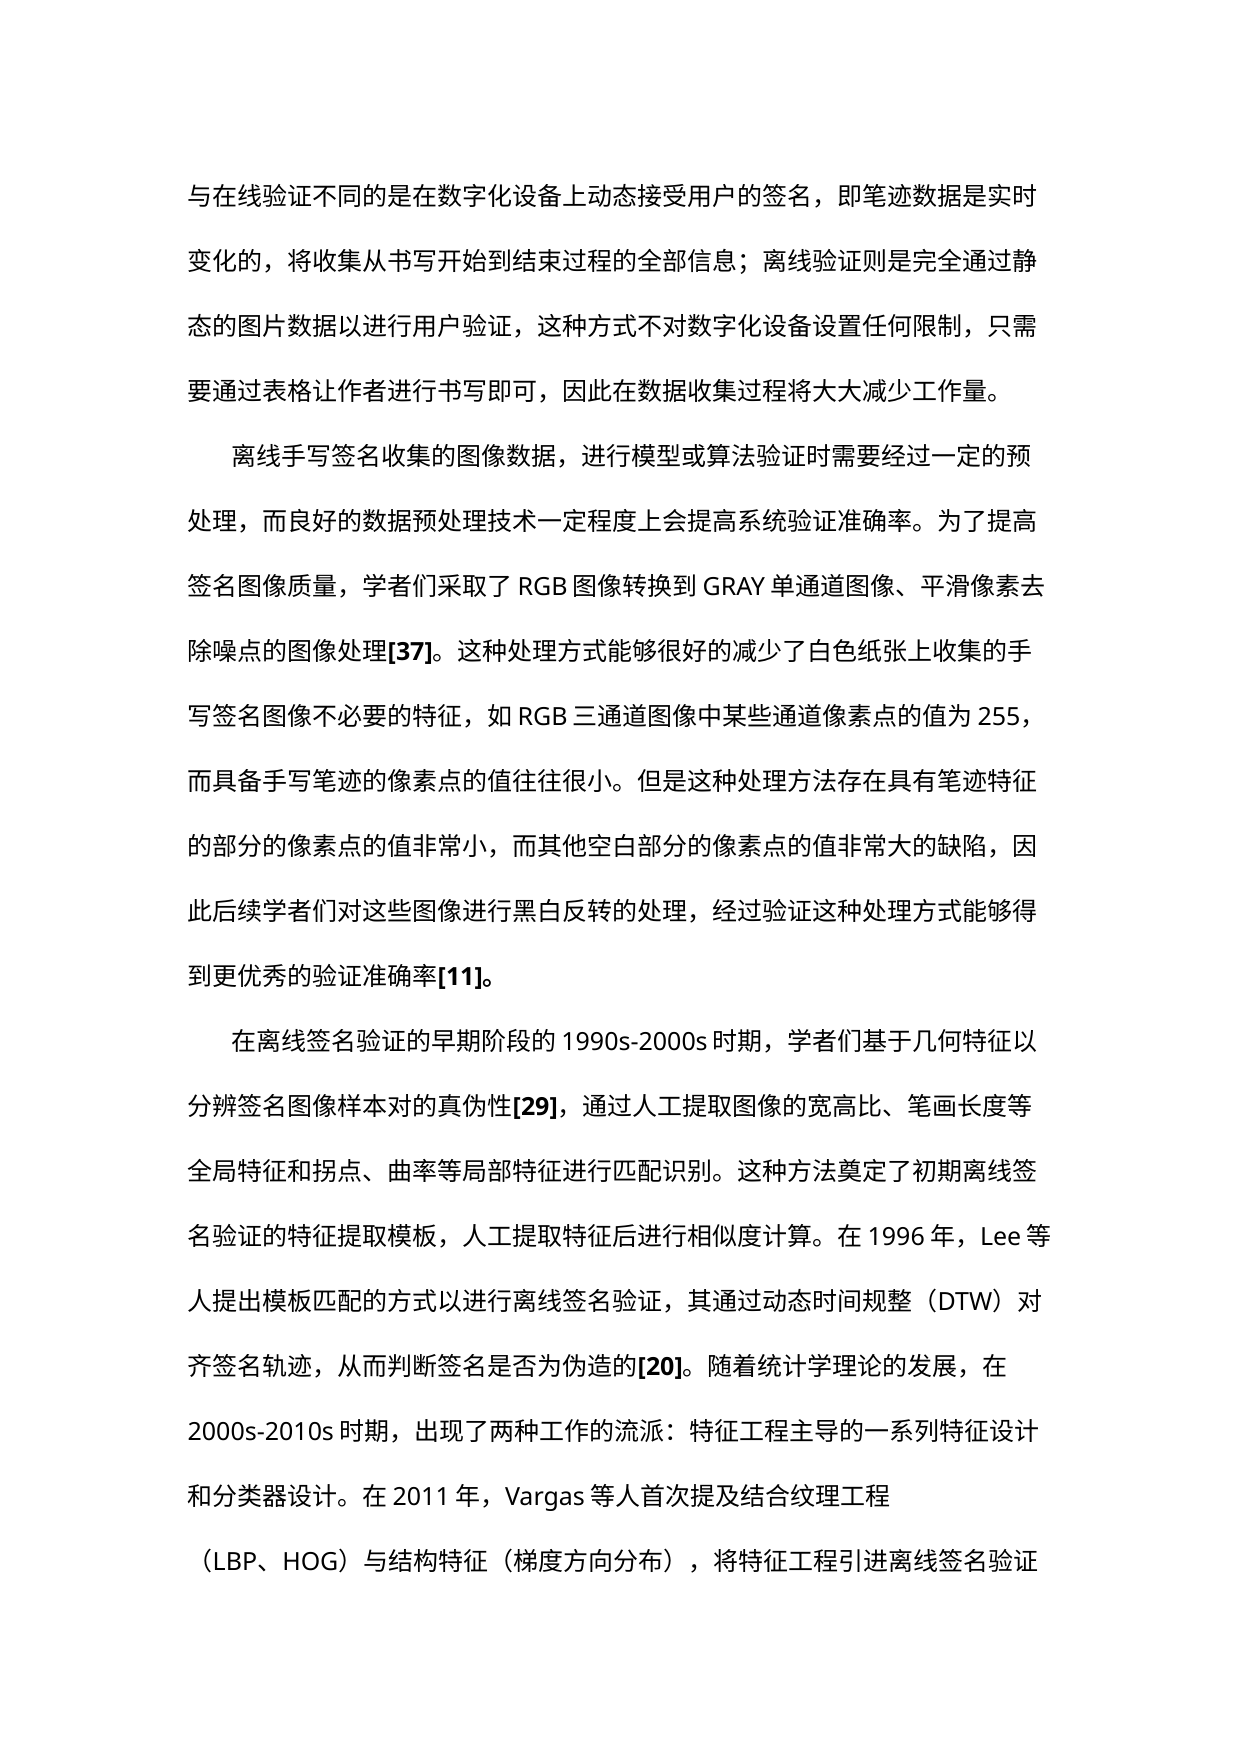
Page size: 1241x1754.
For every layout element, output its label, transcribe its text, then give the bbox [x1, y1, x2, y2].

text 离线手写签名收集的图像数据，进行模型或算法验证时需要经过一定的预处理，而良好的数据预处理技术一定程度上会提高系统验证准确率。为了提高签名图像质量，学者们采取了RGB图像转换到GRAY单通道图像、平滑像素去除噪点的图像处理[37]。这种处理方式能够很好的减少了白色纸张上收集的手写签名图像不必要的特征，如RGB三通道图像中某些通道像素点的值为255，而具备手写笔迹的像素点的值往往很小。但是这种处理方法存在具有笔迹特征的部分的像素点的值非常小，而其他空白部分的像素点的值非常大的缺陷，因此后续学者们对这些图像进行黑白反转的处理，经过验证这种处理方式能够得到更优秀的验证准确率[11]。 [187, 422, 1053, 1007]
